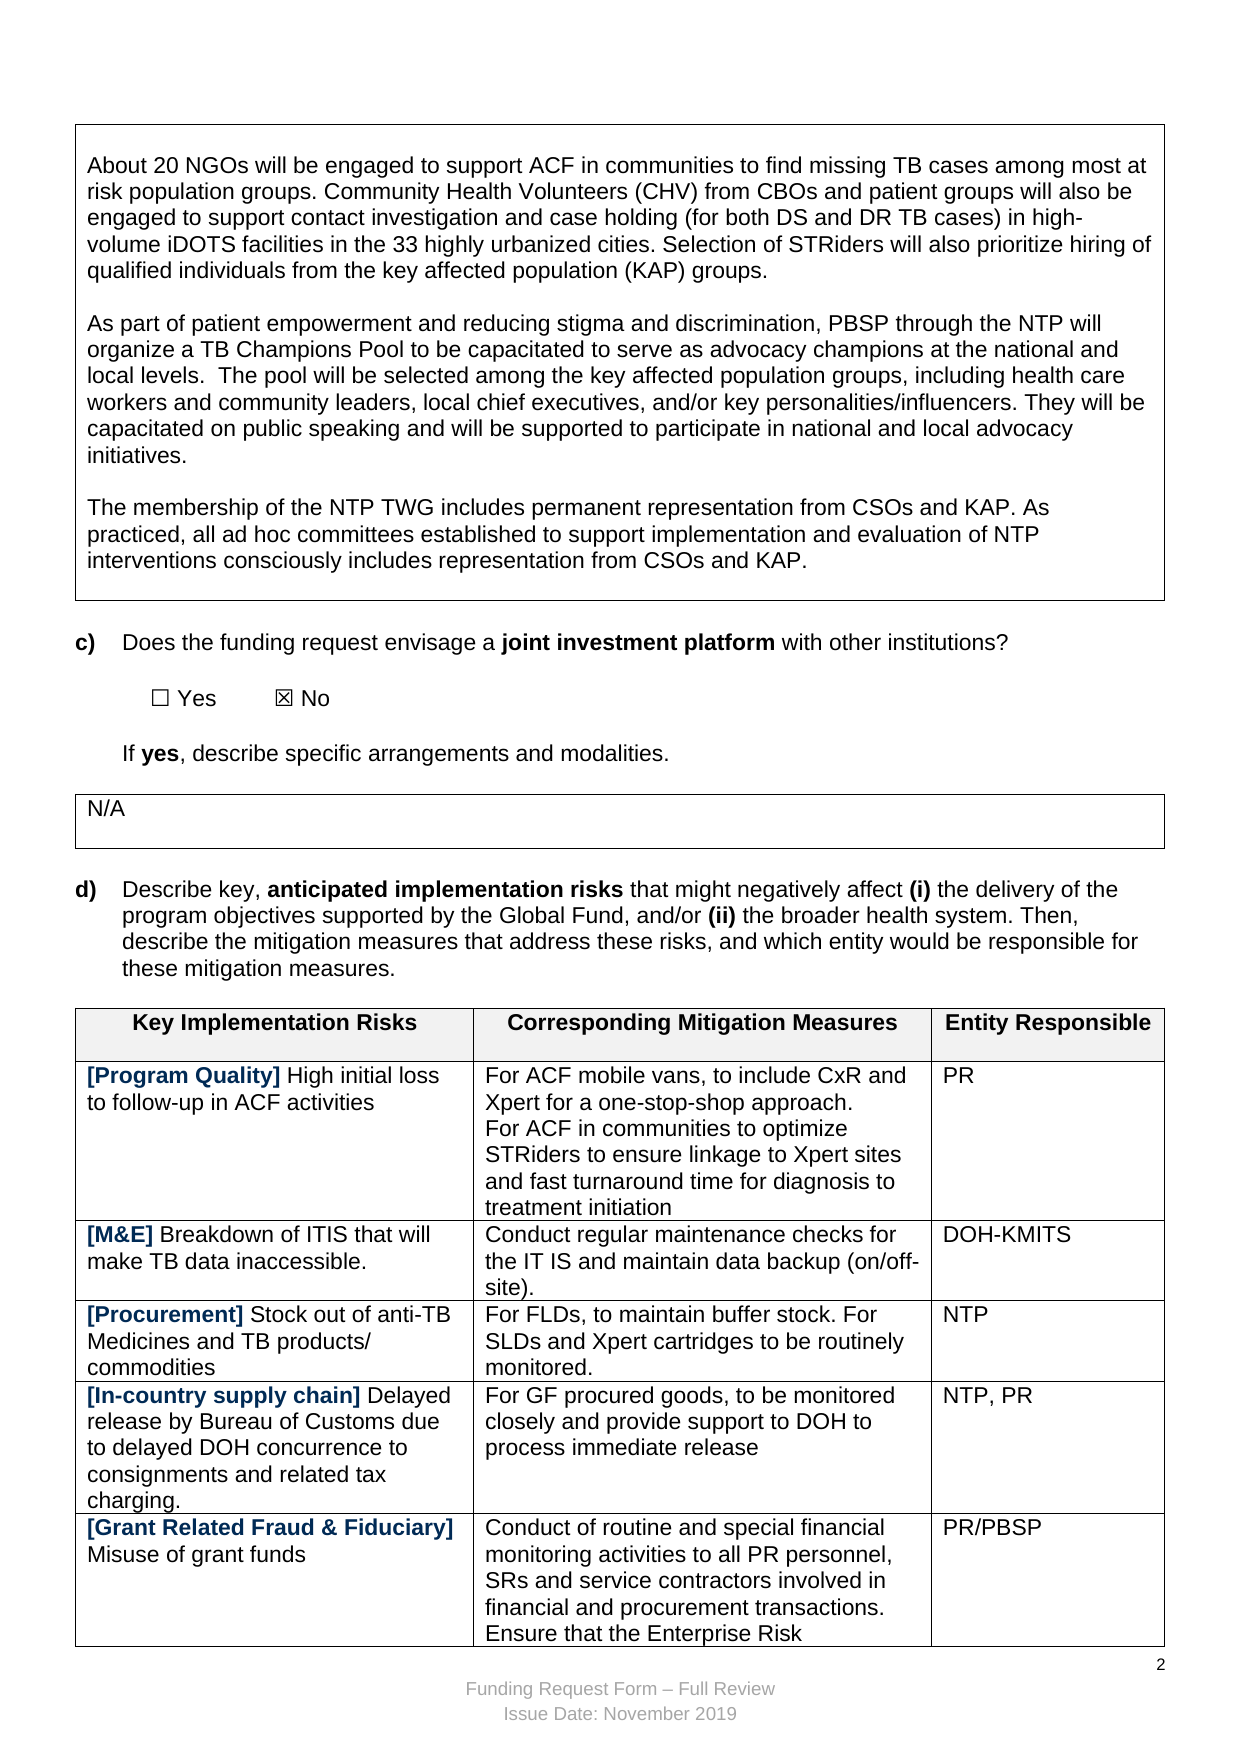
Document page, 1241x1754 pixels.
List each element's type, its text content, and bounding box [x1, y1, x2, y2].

table_header Corresponding Mitigation Measures [474, 1009, 931, 1061]
table_header N/A [76, 795, 1164, 847]
table_header Key Implementation Risks [76, 1009, 473, 1061]
list Does the funding request envisage a joint investment platform with other institutions? [75, 628, 1165, 655]
table_header Entity Responsible [932, 1009, 1164, 1061]
table_cell DOH-KMITS [932, 1221, 1164, 1300]
table_cell [In-country supply chain] Delayed release by Bureau of Customs due to delayed DOH concurrence to consignments and related tax charging. [76, 1382, 473, 1513]
table_cell NTP [932, 1301, 1164, 1381]
table_cell [Program Quality] High initial loss to follow-up in ACF activities [76, 1062, 473, 1220]
list Describe key, anticipated implementation risks that might negatively affect (i) the delivery of the program objectives supported by the Global Fund, and/or (ii) the broader health system. Then, describe the mitigation measures that address these risks, and which entity would be responsible for these mitigation measures. [75, 876, 1165, 981]
table_cell PR [932, 1062, 1164, 1220]
table_cell [Procurement] Stock out of anti-TB Medicines and TB products/ commodities [76, 1301, 473, 1381]
table_cell For GF procured goods, to be monitored closely and provide support to DOH to process immediate release [474, 1382, 931, 1513]
table_cell PR/PBSP [932, 1514, 1164, 1646]
list Yes No [150, 682, 1165, 713]
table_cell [474, 1514, 931, 1646]
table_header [76, 125, 1164, 600]
table_cell Conduct regular maintenance checks for the IT IS and maintain data backup (on/off-site). [474, 1221, 931, 1300]
table_cell For ACF mobile vans, to include CxR and Xpert for a one-stop-shop approach. For ACF in communities to optimize STRiders to ensure linkage to Xpert sites and fast turnaround time for diagnosis to treatment initiation [474, 1062, 931, 1220]
list If yes, describe specific arrangements and modalities. [122, 739, 1165, 767]
table_cell NTP, PR [932, 1382, 1164, 1513]
table_cell [M&E] Breakdown of ITIS that will make TB data inaccessible. [76, 1221, 473, 1300]
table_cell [76, 1514, 473, 1646]
table_cell For FLDs, to maintain buffer stock. For SLDs and Xpert cartridges to be routinely monitored. [474, 1301, 931, 1381]
